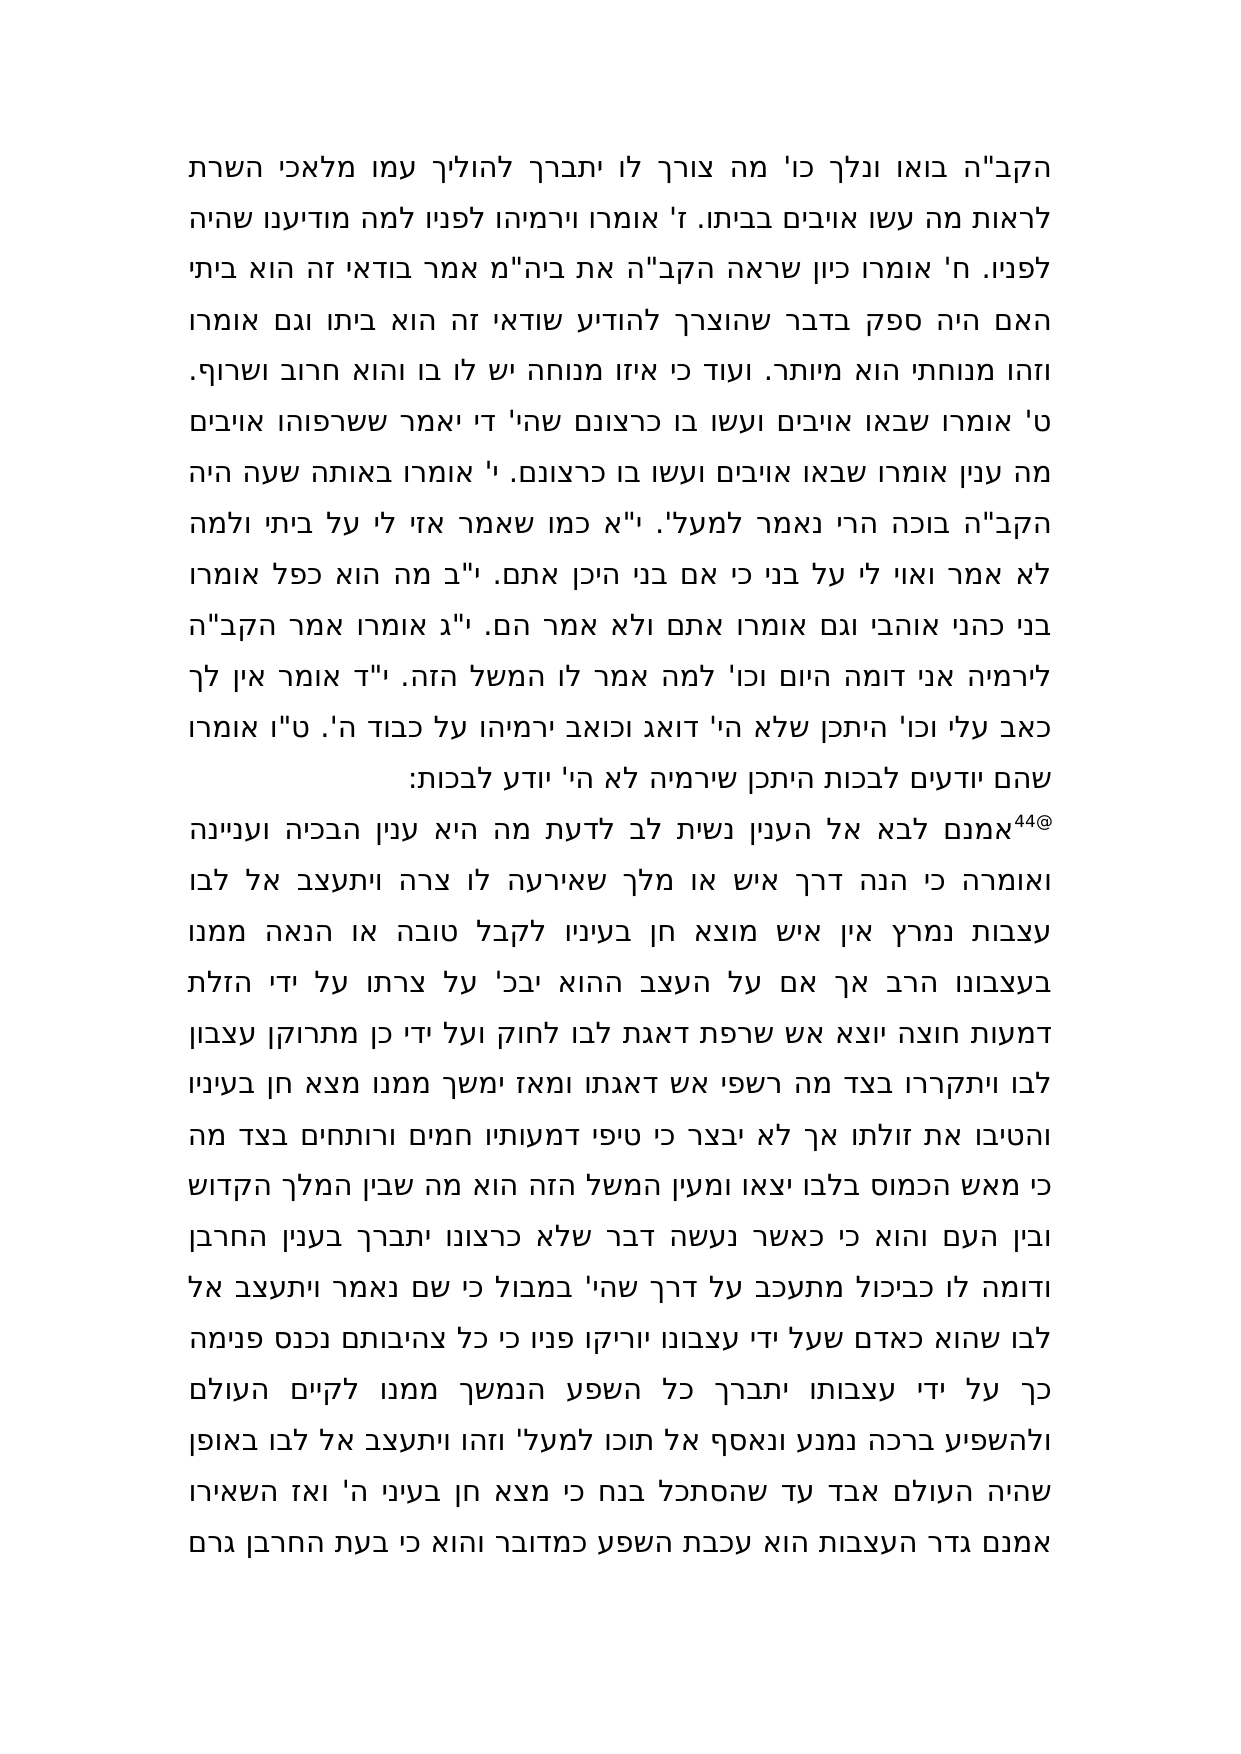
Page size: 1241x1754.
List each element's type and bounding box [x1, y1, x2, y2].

text [187, 150, 1053, 795]
text [187, 812, 1053, 1559]
